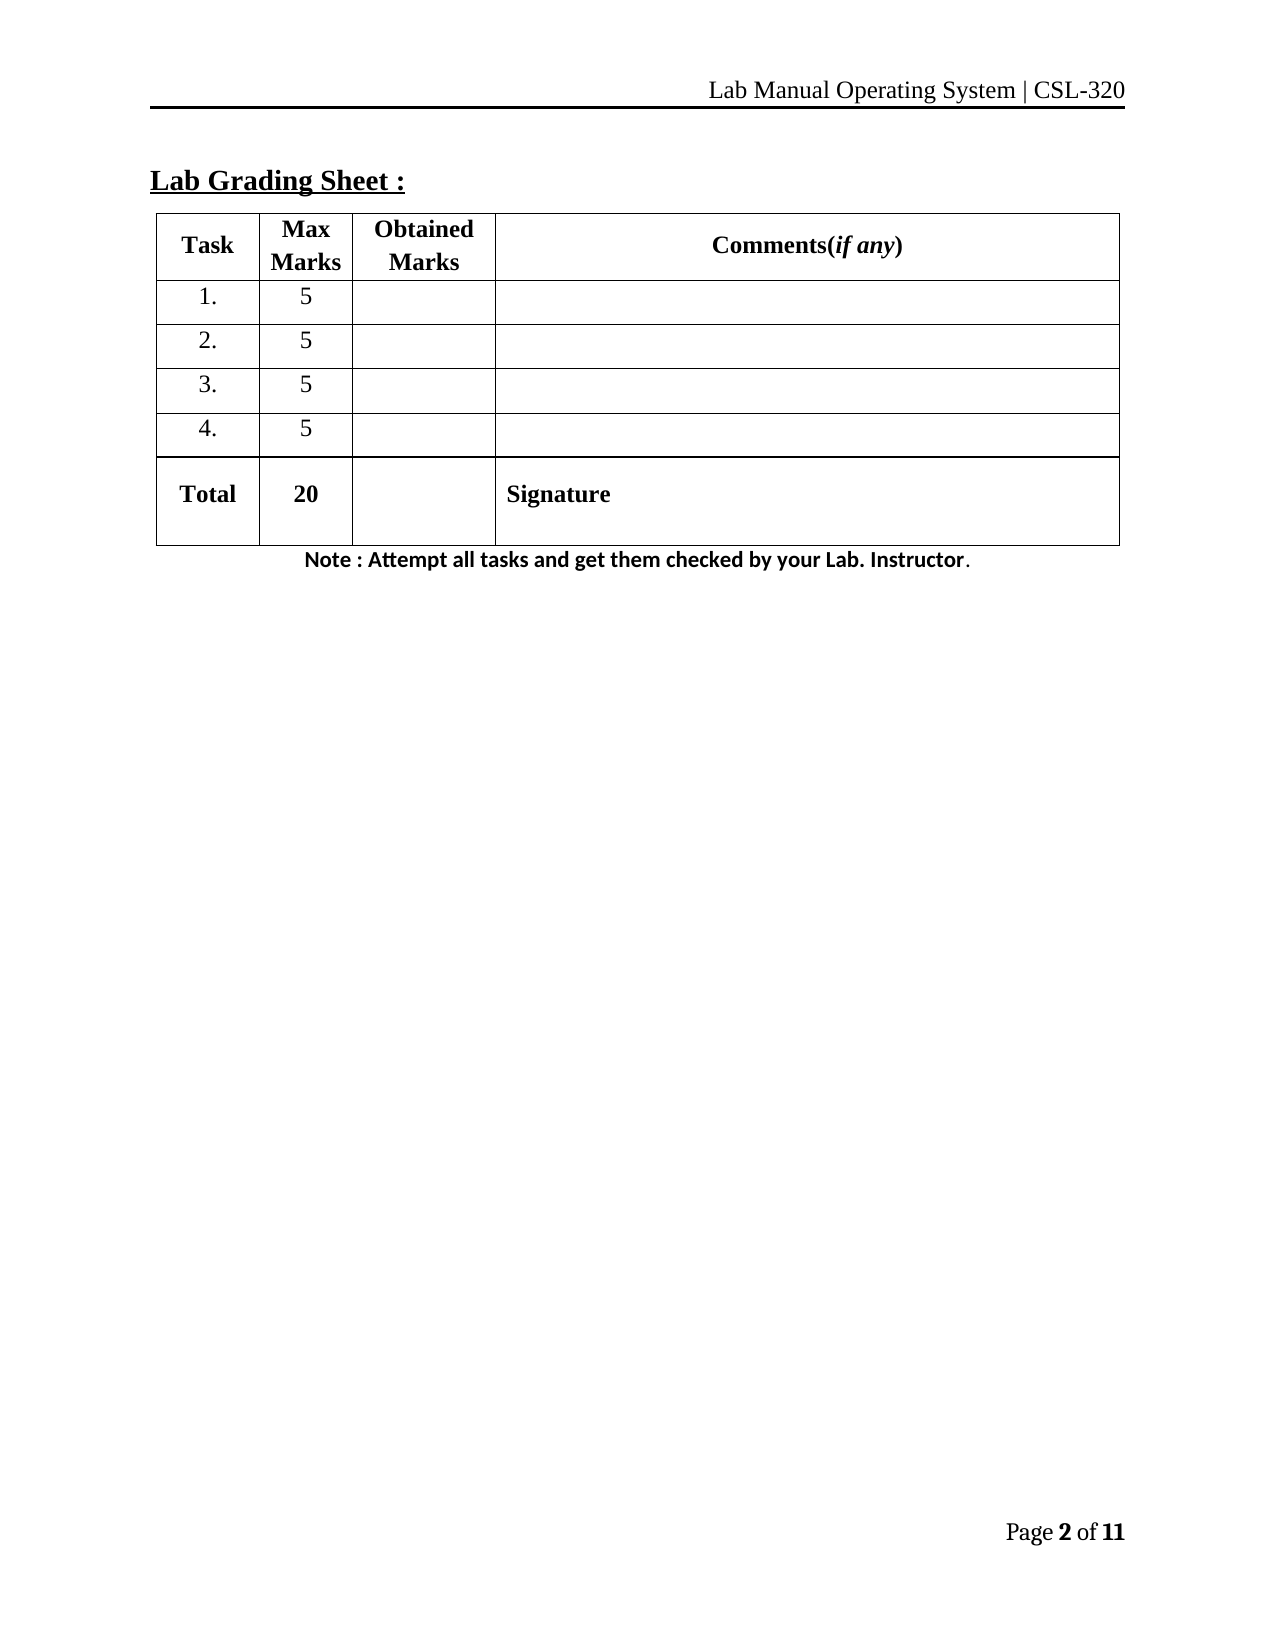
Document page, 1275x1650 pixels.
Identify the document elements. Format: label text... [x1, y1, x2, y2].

table_cell [496, 325, 1119, 368]
table_cell [353, 325, 495, 368]
table_cell 3. [157, 369, 259, 412]
table_cell 5 [260, 369, 352, 412]
table_cell 4. [157, 414, 259, 456]
table_cell [353, 414, 495, 456]
table_cell 2. [157, 325, 259, 368]
text Note : Attempt all tasks and get them checked by your Lab. Instructor. [150, 546, 1125, 573]
table_cell [353, 458, 495, 544]
table_header Comments(if any) [496, 214, 1119, 280]
table_cell 5 [260, 325, 352, 368]
table_cell [496, 414, 1119, 456]
table_cell Signature [496, 458, 1119, 544]
table_cell [496, 281, 1119, 324]
table_cell 20 [260, 458, 352, 544]
table_header Obtained Marks [353, 214, 495, 280]
table_cell 1. [157, 281, 259, 324]
table_header Task [157, 214, 259, 280]
table_cell 5 [260, 281, 352, 324]
table_header Max Marks [260, 214, 352, 280]
table_cell 5 [260, 414, 352, 456]
text Lab Grading Sheet : [150, 163, 1125, 196]
table_cell [496, 369, 1119, 412]
table_cell [353, 281, 495, 324]
table_cell Total [157, 458, 259, 544]
table_cell [353, 369, 495, 412]
